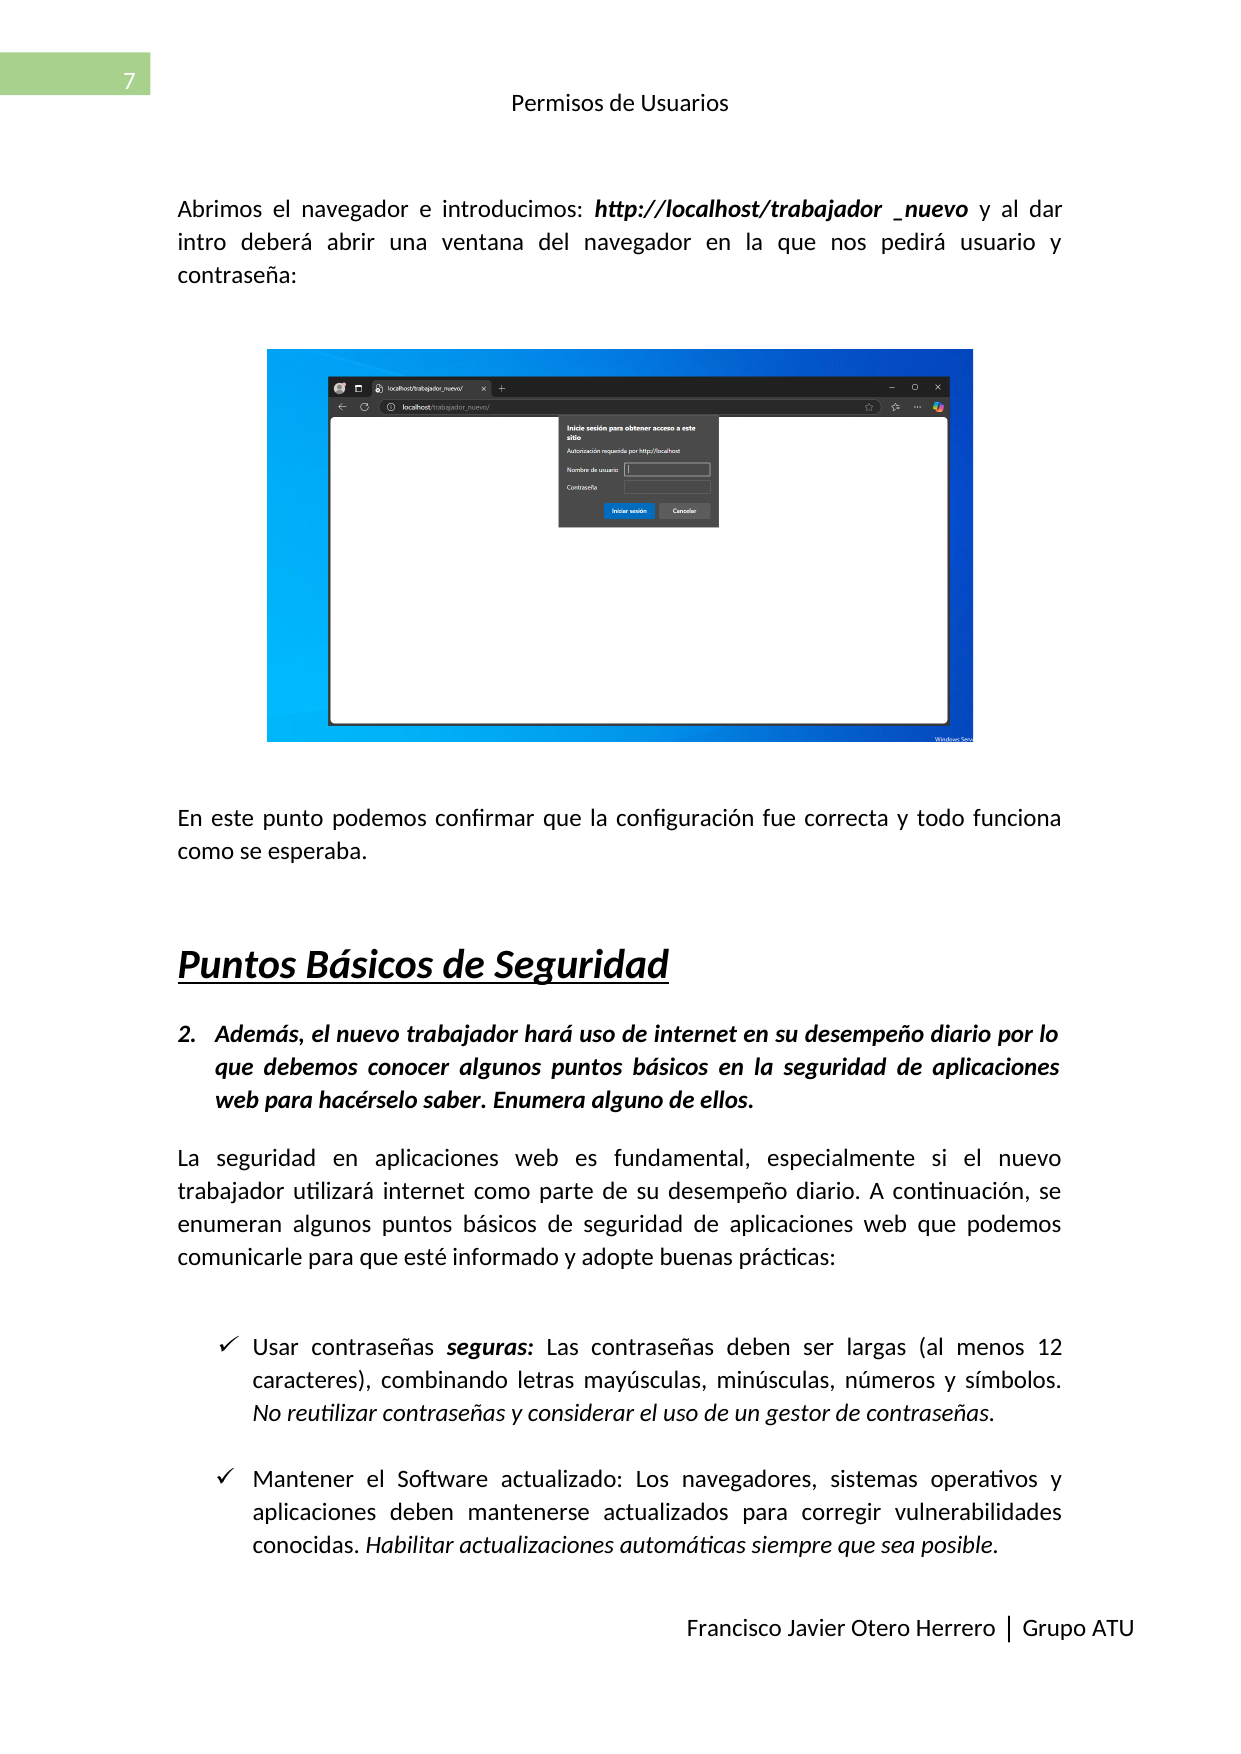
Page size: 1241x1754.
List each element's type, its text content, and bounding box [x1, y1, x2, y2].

subtitle Puntos Básicos de Seguridad [177, 938, 1063, 989]
text En este punto podemos confirmar que la configuración fue correcta y todo funciona como se esperaba. [177, 802, 1063, 865]
picture [329, 349, 974, 742]
text La seguridad en aplicaciones web es fundamental, especialmente si el nuevo trabajador utilizará internet como parte de su desempeño diario. A continuación, se enumeran algunos puntos básicos de seguridad de aplicaciones web que podemos comunicarle para que esté informado y adopte buenas prácticas: [177, 1142, 1063, 1271]
list Además, el nuevo trabajador hará uso de internet en su desempeño diario por lo que debemos conocer algunos puntos básicos en la seguridad de aplicaciones web para hacérselo saber. Enumera alguno de ellos. [177, 1018, 1063, 1114]
list Mantener el Software actualizado: Los navegadores, sistemas operativos y aplicaciones deben mantenerse actualizados para corregir vulnerabilidades conocidas. Habilitar actualizaciones automáticas siempre que sea posible. [215, 1463, 1063, 1559]
text Abrimos el navegador e introducimos: http://localhost/trabajador _nuevo y al dar intro deberá abrir una ventana del navegador en la que nos pedirá usuario y contraseña: [177, 193, 1063, 289]
list Usar contraseñas seguras: Las contraseñas deben ser largas (al menos 12 caracteres), combinando letras mayúsculas, minúsculas, números y símbolos. No reutilizar contraseñas y considerar el uso de un gestor de contraseñas. [215, 1331, 1063, 1428]
